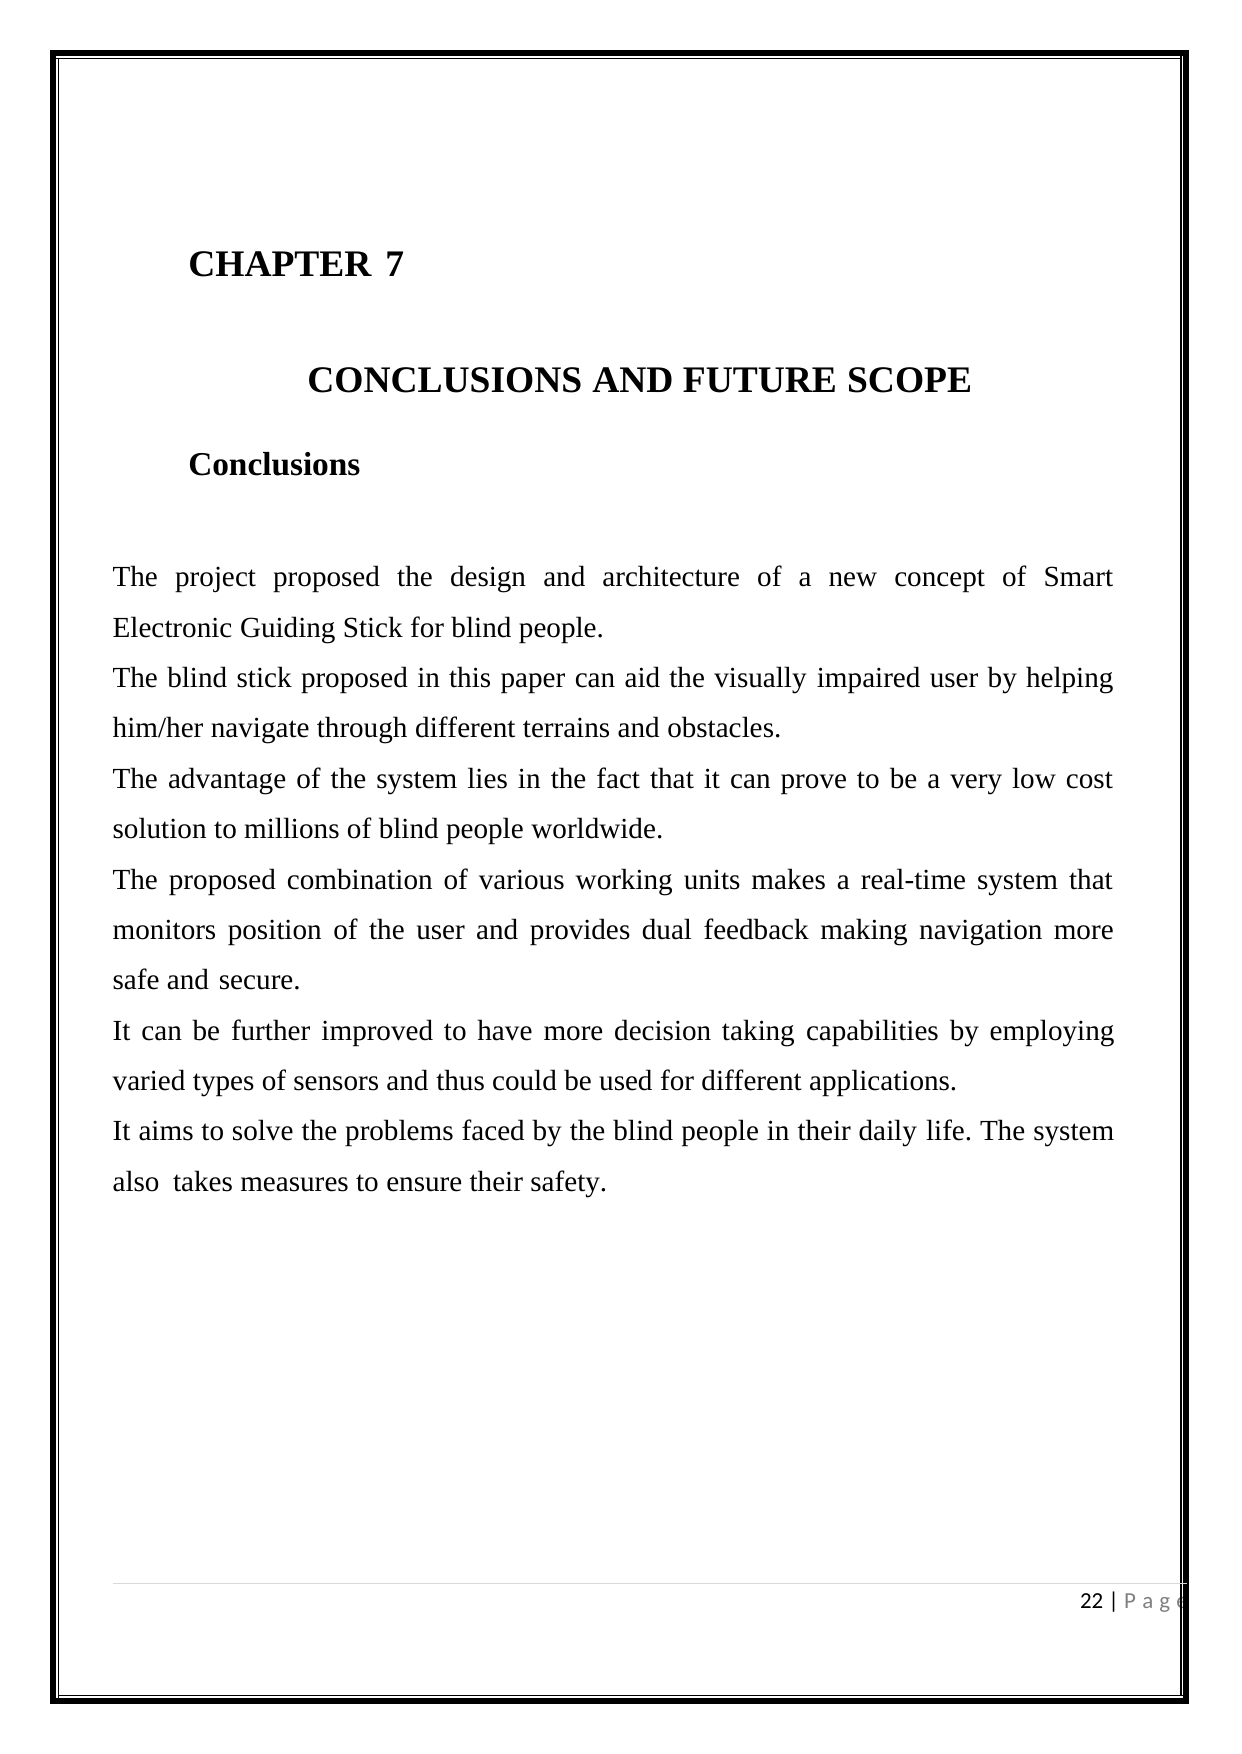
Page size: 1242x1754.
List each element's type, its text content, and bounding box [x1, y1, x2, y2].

text The blind stick proposed in this paper can aid the visually impaired user by helping him/her navigate through different terrains and obstacles. [112, 660, 1114, 744]
text The proposed combination of various working units makes a real-time system that monitors position of the user and provides dual feedback making navigation more safe and secure. [112, 862, 1114, 996]
text It aims to solve the problems faced by the blind people in their daily life. The system also takes measures to ensure their safety. [112, 1113, 1114, 1197]
text The project proposed the design and architecture of a new concept of Smart Electronic Guiding Stick for blind people. [112, 559, 1114, 643]
text The advantage of the system lies in the fact that it can prove to be a very low cost solution to millions of blind people worldwide. [112, 761, 1114, 845]
text CHAPTER 7 [188, 241, 1180, 284]
subtitle Conclusions [188, 444, 1180, 483]
subtitle CONCLUSIONS AND FUTURE SCOPE [307, 357, 972, 401]
text It can be further improved to have more decision taking capabilities by employing varied types of sensors and thus could be used for different applications. [112, 1013, 1114, 1097]
